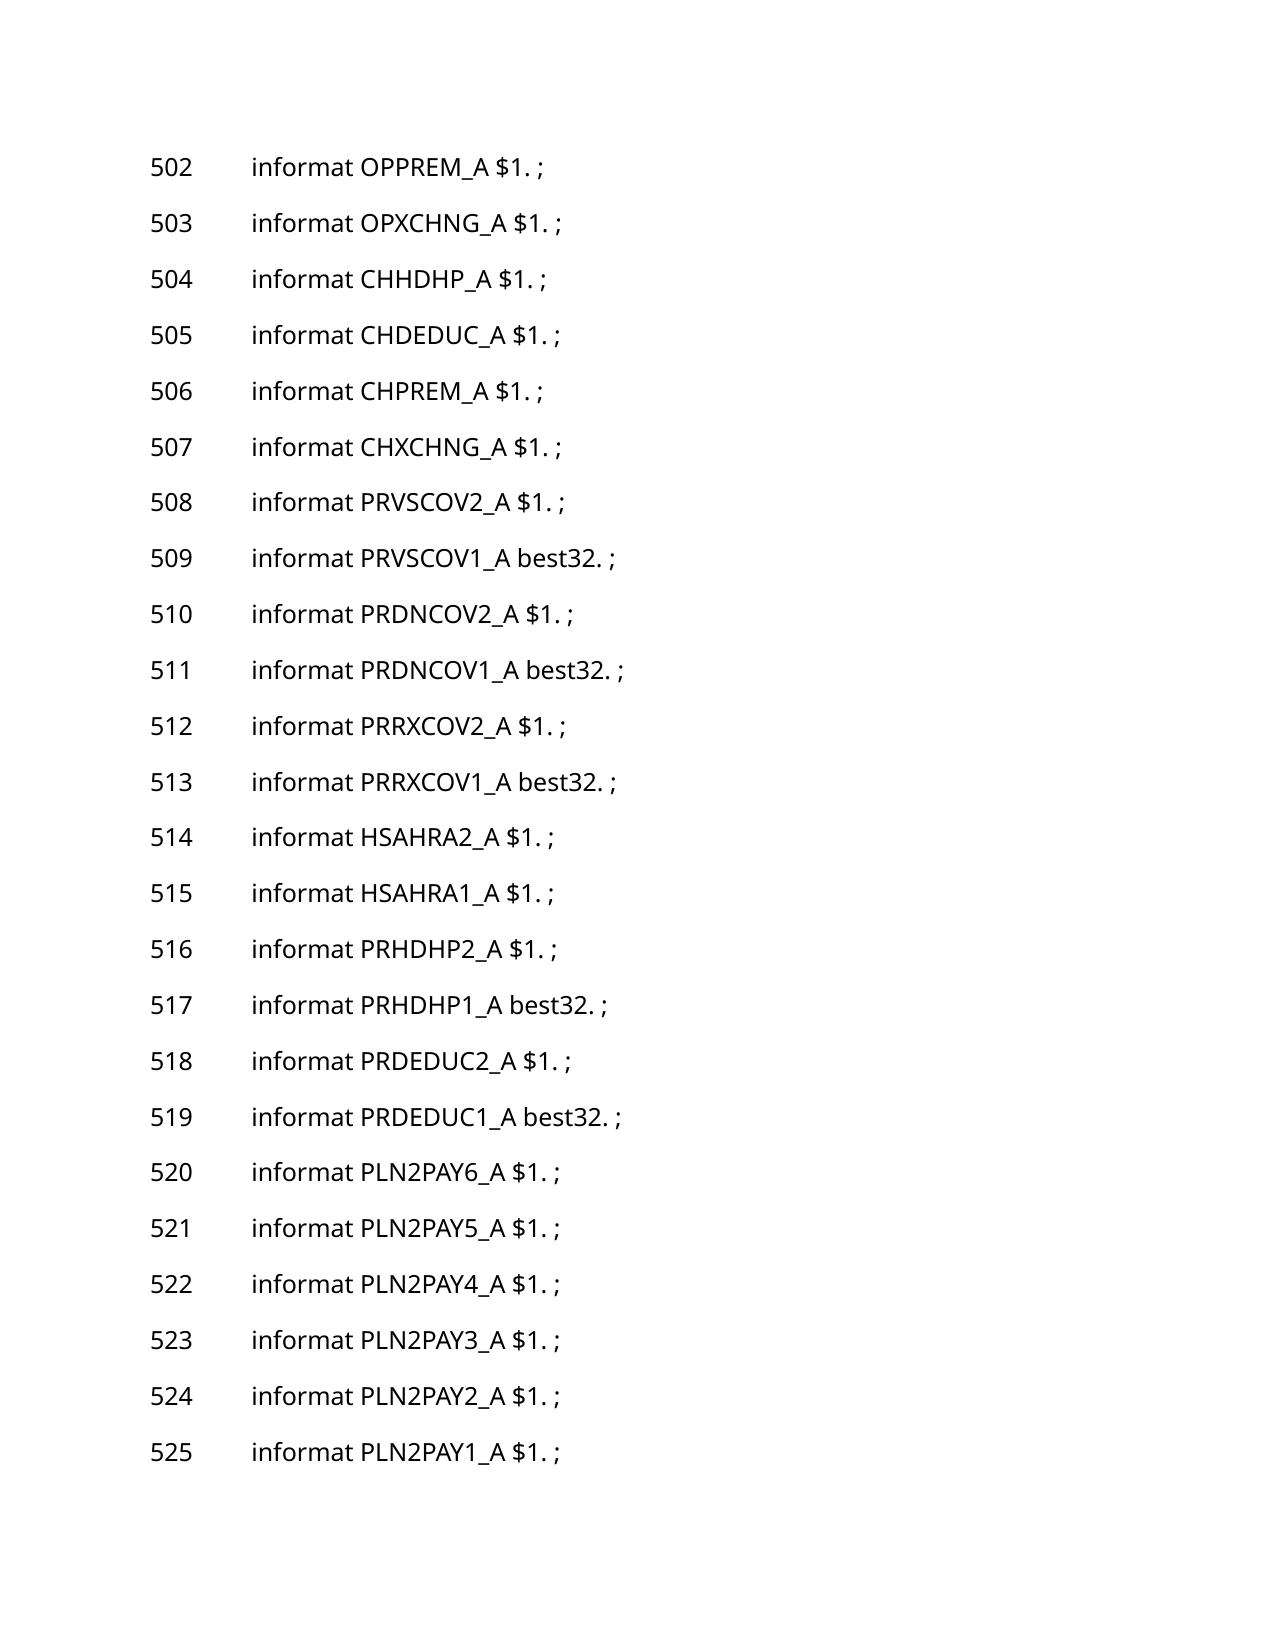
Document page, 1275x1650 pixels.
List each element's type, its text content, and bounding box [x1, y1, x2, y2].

text 503 informat OPXCHNG_A $1. ; [150, 206, 1125, 240]
text 502 informat OPPREM_A $1. ; [150, 150, 1125, 184]
text 510 informat PRDNCOV2_A $1. ; [150, 597, 1125, 631]
text 516 informat PRHDHP2_A $1. ; [150, 932, 1125, 966]
text 511 informat PRDNCOV1_A best32. ; [150, 652, 1125, 687]
text 522 informat PLN2PAY4_A $1. ; [150, 1267, 1125, 1301]
text 514 informat HSAHRA2_A $1. ; [150, 820, 1125, 854]
text 506 informat CHPREM_A $1. ; [150, 373, 1125, 407]
text 505 informat CHDEDUC_A $1. ; [150, 317, 1125, 352]
text 518 informat PRDEDUC2_A $1. ; [150, 1043, 1125, 1077]
text 507 informat CHXCHNG_A $1. ; [150, 429, 1125, 463]
text 519 informat PRDEDUC1_A best32. ; [150, 1099, 1125, 1133]
text 520 informat PLN2PAY6_A $1. ; [150, 1155, 1125, 1189]
text 515 informat HSAHRA1_A $1. ; [150, 876, 1125, 910]
text 513 informat PRRXCOV1_A best32. ; [150, 764, 1125, 798]
text 521 informat PLN2PAY5_A $1. ; [150, 1211, 1125, 1245]
text 512 informat PRRXCOV2_A $1. ; [150, 708, 1125, 742]
text 504 informat CHHDHP_A $1. ; [150, 262, 1125, 296]
text 508 informat PRVSCOV2_A $1. ; [150, 485, 1125, 519]
text 517 informat PRHDHP1_A best32. ; [150, 987, 1125, 1022]
text 525 informat PLN2PAY1_A $1. ; [150, 1434, 1125, 1468]
text 524 informat PLN2PAY2_A $1. ; [150, 1378, 1125, 1412]
text 523 informat PLN2PAY3_A $1. ; [150, 1322, 1125, 1357]
text 509 informat PRVSCOV1_A best32. ; [150, 541, 1125, 575]
